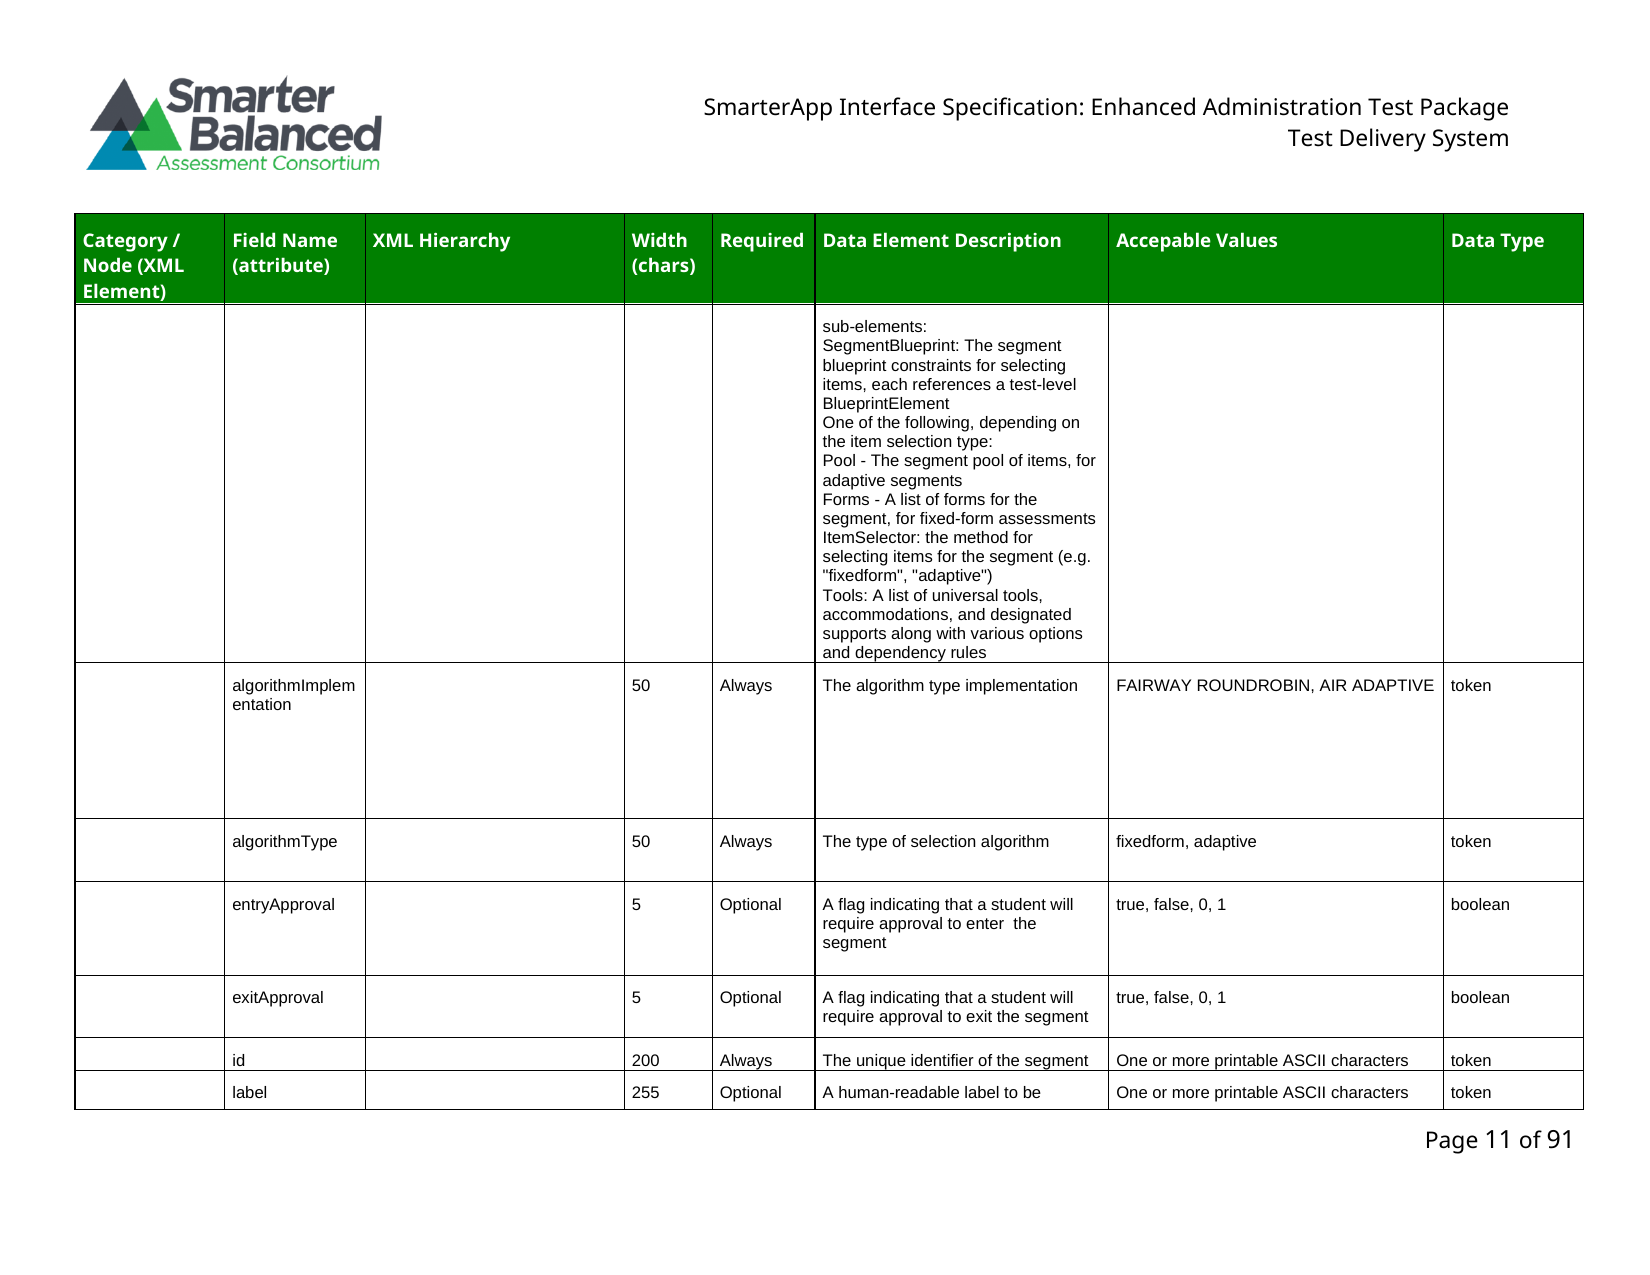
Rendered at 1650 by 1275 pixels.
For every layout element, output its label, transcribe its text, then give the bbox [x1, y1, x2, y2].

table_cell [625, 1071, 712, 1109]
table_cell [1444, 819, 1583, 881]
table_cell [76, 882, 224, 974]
table_header Category / Node (XML Element) [76, 214, 224, 303]
table_header Data Element Description [816, 214, 1108, 303]
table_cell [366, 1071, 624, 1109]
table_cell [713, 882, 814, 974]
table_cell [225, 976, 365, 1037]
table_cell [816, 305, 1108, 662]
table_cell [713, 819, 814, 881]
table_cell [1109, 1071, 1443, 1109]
picture [86, 75, 382, 170]
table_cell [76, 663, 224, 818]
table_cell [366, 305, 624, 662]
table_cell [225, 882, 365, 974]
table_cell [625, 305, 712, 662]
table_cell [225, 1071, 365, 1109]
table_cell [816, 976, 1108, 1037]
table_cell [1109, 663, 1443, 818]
table_header Width (chars) [625, 214, 712, 303]
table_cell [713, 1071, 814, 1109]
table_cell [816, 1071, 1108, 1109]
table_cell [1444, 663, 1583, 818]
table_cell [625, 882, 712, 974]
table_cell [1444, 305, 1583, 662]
table_header Accepable Values [1109, 214, 1443, 303]
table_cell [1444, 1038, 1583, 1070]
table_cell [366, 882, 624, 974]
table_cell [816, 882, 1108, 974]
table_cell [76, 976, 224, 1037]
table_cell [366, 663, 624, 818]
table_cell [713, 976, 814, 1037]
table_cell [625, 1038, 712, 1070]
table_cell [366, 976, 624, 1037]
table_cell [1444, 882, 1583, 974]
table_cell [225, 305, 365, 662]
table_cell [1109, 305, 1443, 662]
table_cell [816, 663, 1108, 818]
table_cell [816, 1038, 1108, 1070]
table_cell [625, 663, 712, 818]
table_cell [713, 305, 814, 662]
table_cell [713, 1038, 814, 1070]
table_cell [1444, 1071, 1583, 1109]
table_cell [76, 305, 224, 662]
table_header Data Type [1444, 214, 1583, 303]
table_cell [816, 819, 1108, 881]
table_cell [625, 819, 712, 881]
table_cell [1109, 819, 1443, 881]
table_header XML Hierarchy [366, 214, 624, 303]
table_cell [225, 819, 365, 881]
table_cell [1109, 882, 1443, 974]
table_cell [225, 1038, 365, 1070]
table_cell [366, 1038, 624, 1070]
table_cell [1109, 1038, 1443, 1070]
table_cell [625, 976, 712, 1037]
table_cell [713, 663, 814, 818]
table_header Required [713, 214, 814, 303]
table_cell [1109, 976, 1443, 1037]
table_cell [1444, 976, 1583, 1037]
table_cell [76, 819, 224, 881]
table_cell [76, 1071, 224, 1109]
table_header Field Name (attribute) [225, 214, 365, 303]
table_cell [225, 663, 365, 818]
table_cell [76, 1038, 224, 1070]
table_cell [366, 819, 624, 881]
